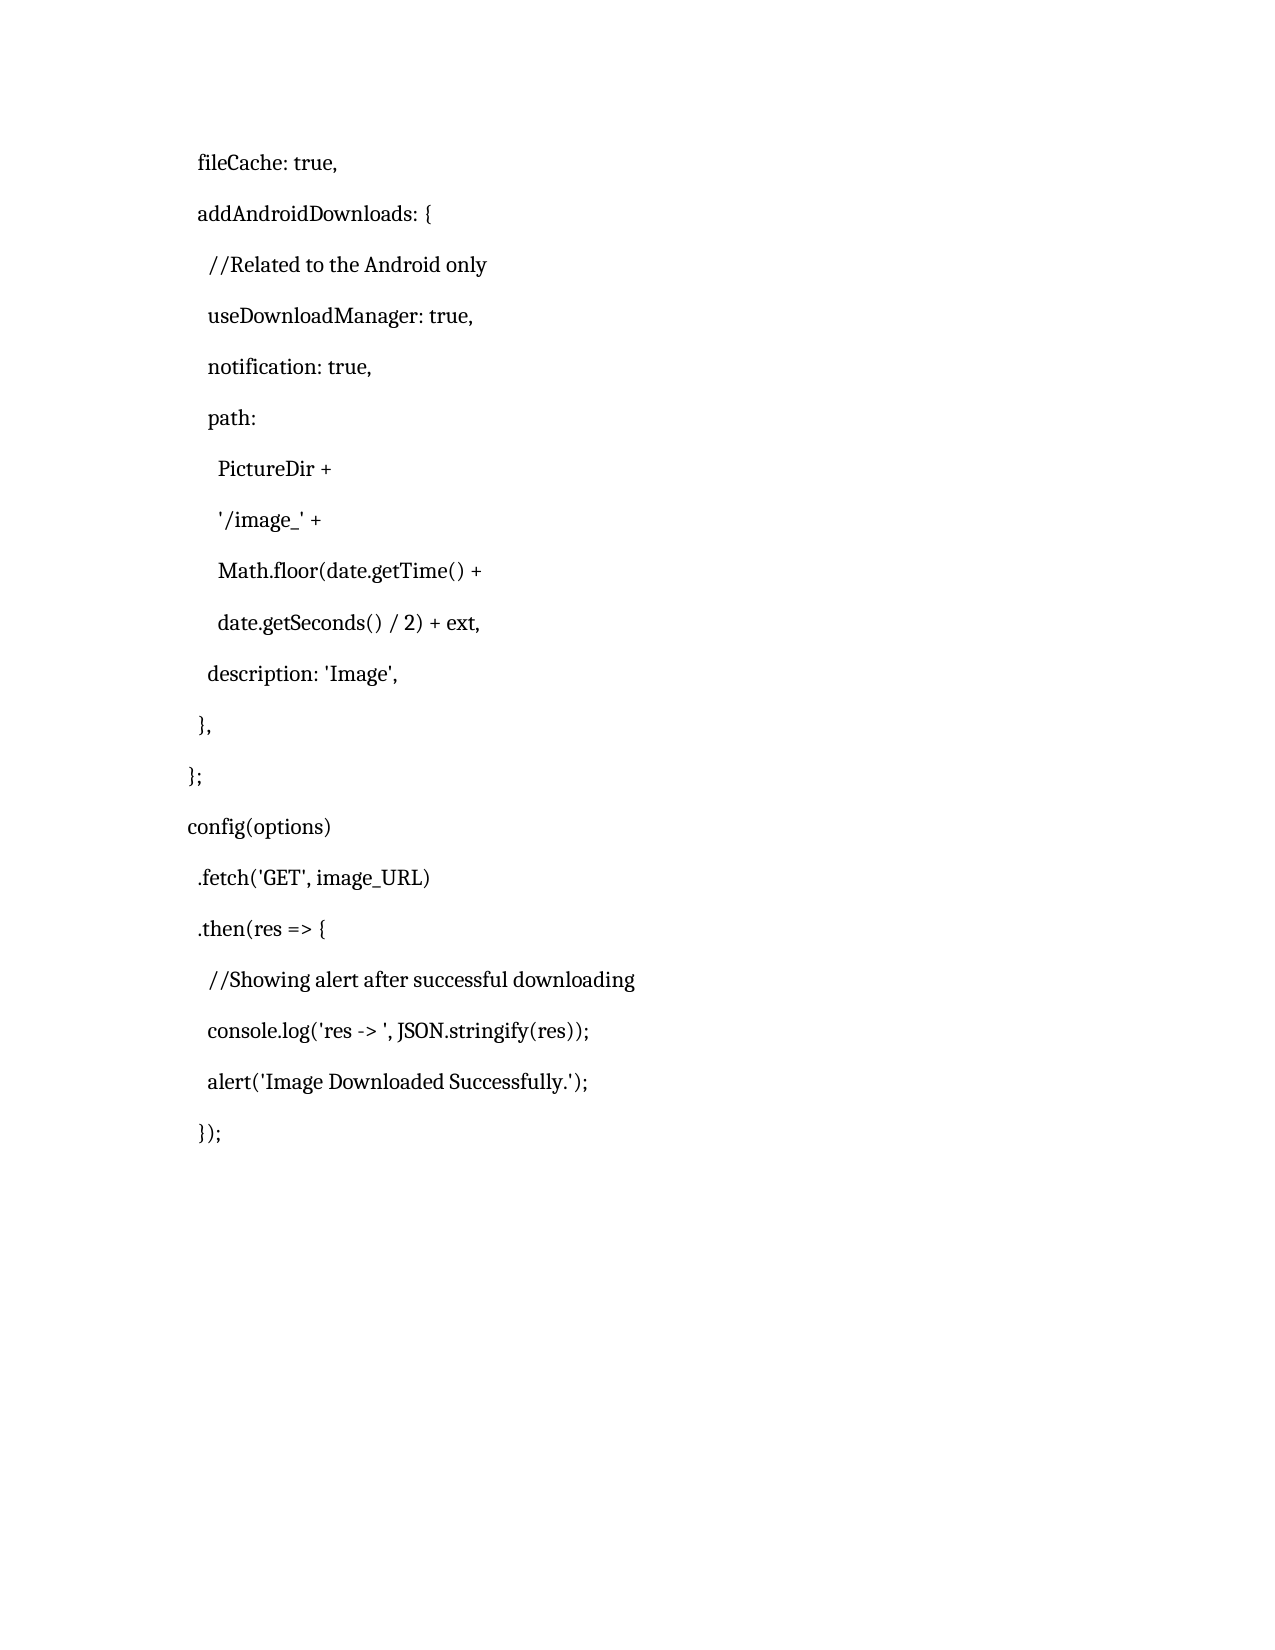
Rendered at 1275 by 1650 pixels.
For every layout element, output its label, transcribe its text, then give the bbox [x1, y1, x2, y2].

text useDownloadManager: true, [187, 303, 1087, 329]
text console.log('res -> ', JSON.stringify(res)); [187, 1018, 1087, 1044]
text path: [187, 405, 1087, 432]
text notification: true, [187, 354, 1087, 381]
text .fetch('GET', image_URL) [187, 864, 1087, 891]
text //Related to the Android only [187, 252, 1087, 278]
text description: 'Image', [187, 660, 1087, 687]
text //Showing alert after successful downloading [187, 967, 1087, 993]
text addAndroidDownloads: { [187, 201, 1087, 227]
text '/image_' + [187, 507, 1087, 534]
text }, [187, 711, 1087, 738]
text Math.floor(date.getTime() + [187, 558, 1087, 585]
text date.getSeconds() / 2) + ext, [187, 609, 1087, 636]
text fileCache: true, [187, 150, 1087, 176]
text }; [187, 762, 1087, 789]
text }); [187, 1120, 1087, 1176]
text .then(res => { [187, 916, 1087, 942]
text config(options) [187, 813, 1087, 840]
text alert('Image Downloaded Successfully.'); [187, 1069, 1087, 1095]
text PictureDir + [187, 456, 1087, 483]
